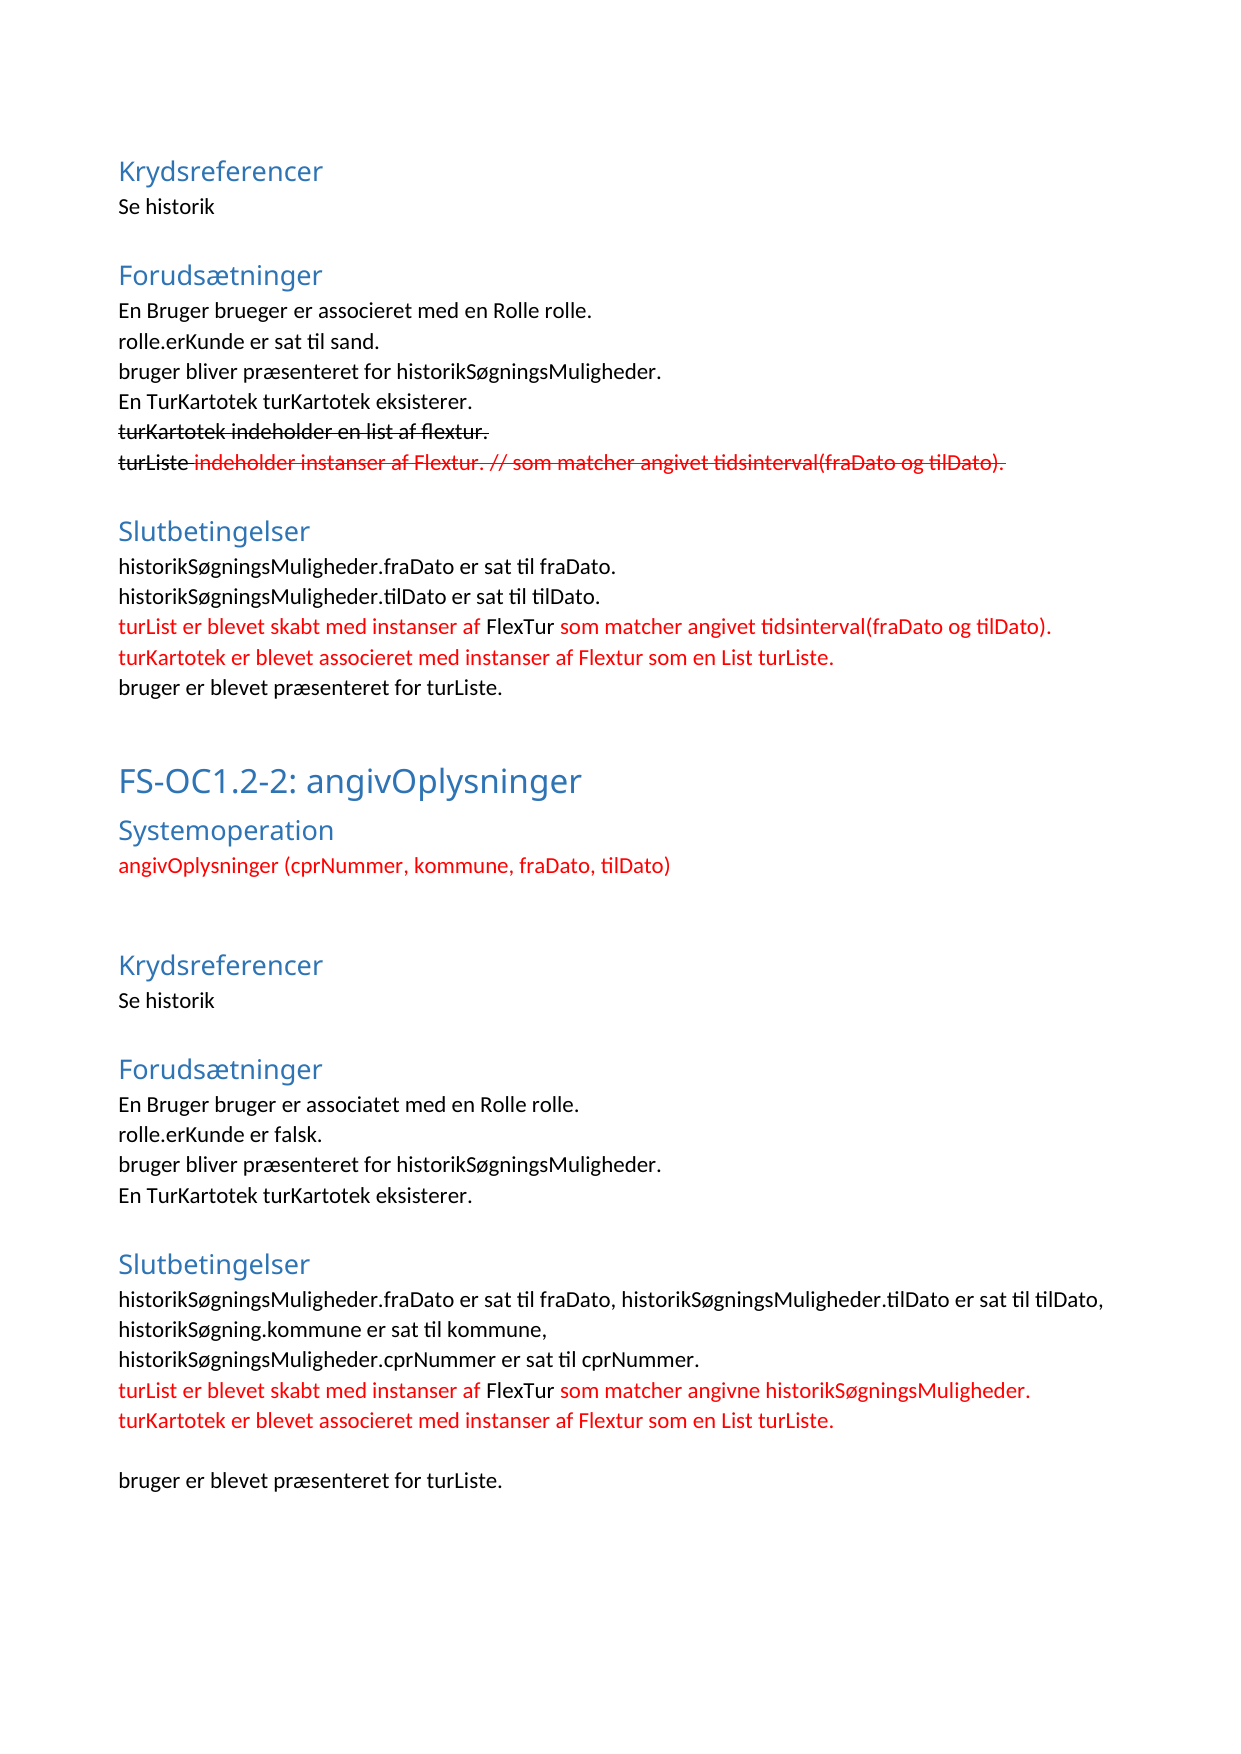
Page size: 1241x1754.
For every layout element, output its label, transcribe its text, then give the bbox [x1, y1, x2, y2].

subtitle Krydsreferencer [118, 152, 1122, 189]
text turKartotek er blevet associeret med instanser af Flextur som en List turListe. [118, 643, 1122, 671]
text rolle.erKunde er sat til sand. [118, 327, 1122, 355]
text bruger er blevet præsenteret for turListe. [118, 1466, 1122, 1494]
text historikSøgningsMuligheder.cprNummer er sat til cprNummer. [118, 1346, 1122, 1374]
text Se historik [118, 192, 1122, 220]
subtitle Systemoperation [118, 811, 1122, 848]
text turList er blevet skabt med instanser af FlexTur som matcher angivne historikSøgningsMuligheder. [118, 1376, 1122, 1404]
text rolle.erKunde er falsk. [118, 1120, 1122, 1148]
subtitle Krydsreferencer [118, 946, 1122, 983]
text bruger er blevet præsenteret for turListe. [118, 673, 1122, 701]
text bruger bliver præsenteret for historikSøgningsMuligheder. [118, 357, 1122, 385]
text historikSøgningsMuligheder.fraDato er sat til fraDato, historikSøgningsMuligheder.tilDato er sat til tilDato, historikSøgning.kommune er sat til kommune, [118, 1285, 1122, 1343]
text En Bruger brueger er associeret med en Rolle rolle. [118, 297, 1122, 325]
subtitle Forudsætninger [118, 257, 1122, 294]
text turListe indeholder instanser af Flextur. // som matcher angivet tidsinterval(fraDato og tilDato). [118, 448, 1122, 476]
text Se historik [118, 986, 1122, 1014]
subtitle Slutbetingelser [118, 512, 1122, 549]
subtitle Forudsætninger [118, 1050, 1122, 1087]
subtitle FS-OC1.2-2: angivOplysninger [118, 758, 1122, 804]
text historikSøgningsMuligheder.tilDato er sat til tilDato. [118, 582, 1122, 610]
text En TurKartotek turKartotek eksisterer. [118, 387, 1122, 415]
text turKartotek er blevet associeret med instanser af Flextur som en List turListe. [118, 1406, 1122, 1434]
text historikSøgningsMuligheder.fraDato er sat til fraDato. [118, 552, 1122, 580]
text En Bruger bruger er associatet med en Rolle rolle. [118, 1090, 1122, 1118]
text bruger bliver præsenteret for historikSøgningsMuligheder. [118, 1151, 1122, 1179]
text En TurKartotek turKartotek eksisterer. [118, 1181, 1122, 1209]
subtitle Slutbetingelser [118, 1245, 1122, 1282]
text angivOplysninger (cprNummer, kommune, fraDato, tilDato) [118, 851, 1122, 879]
text turList er blevet skabt med instanser af FlexTur som matcher angivet tidsinterval(fraDato og tilDato). [118, 612, 1122, 641]
text turKartotek indeholder en list af flextur. [118, 417, 1122, 446]
